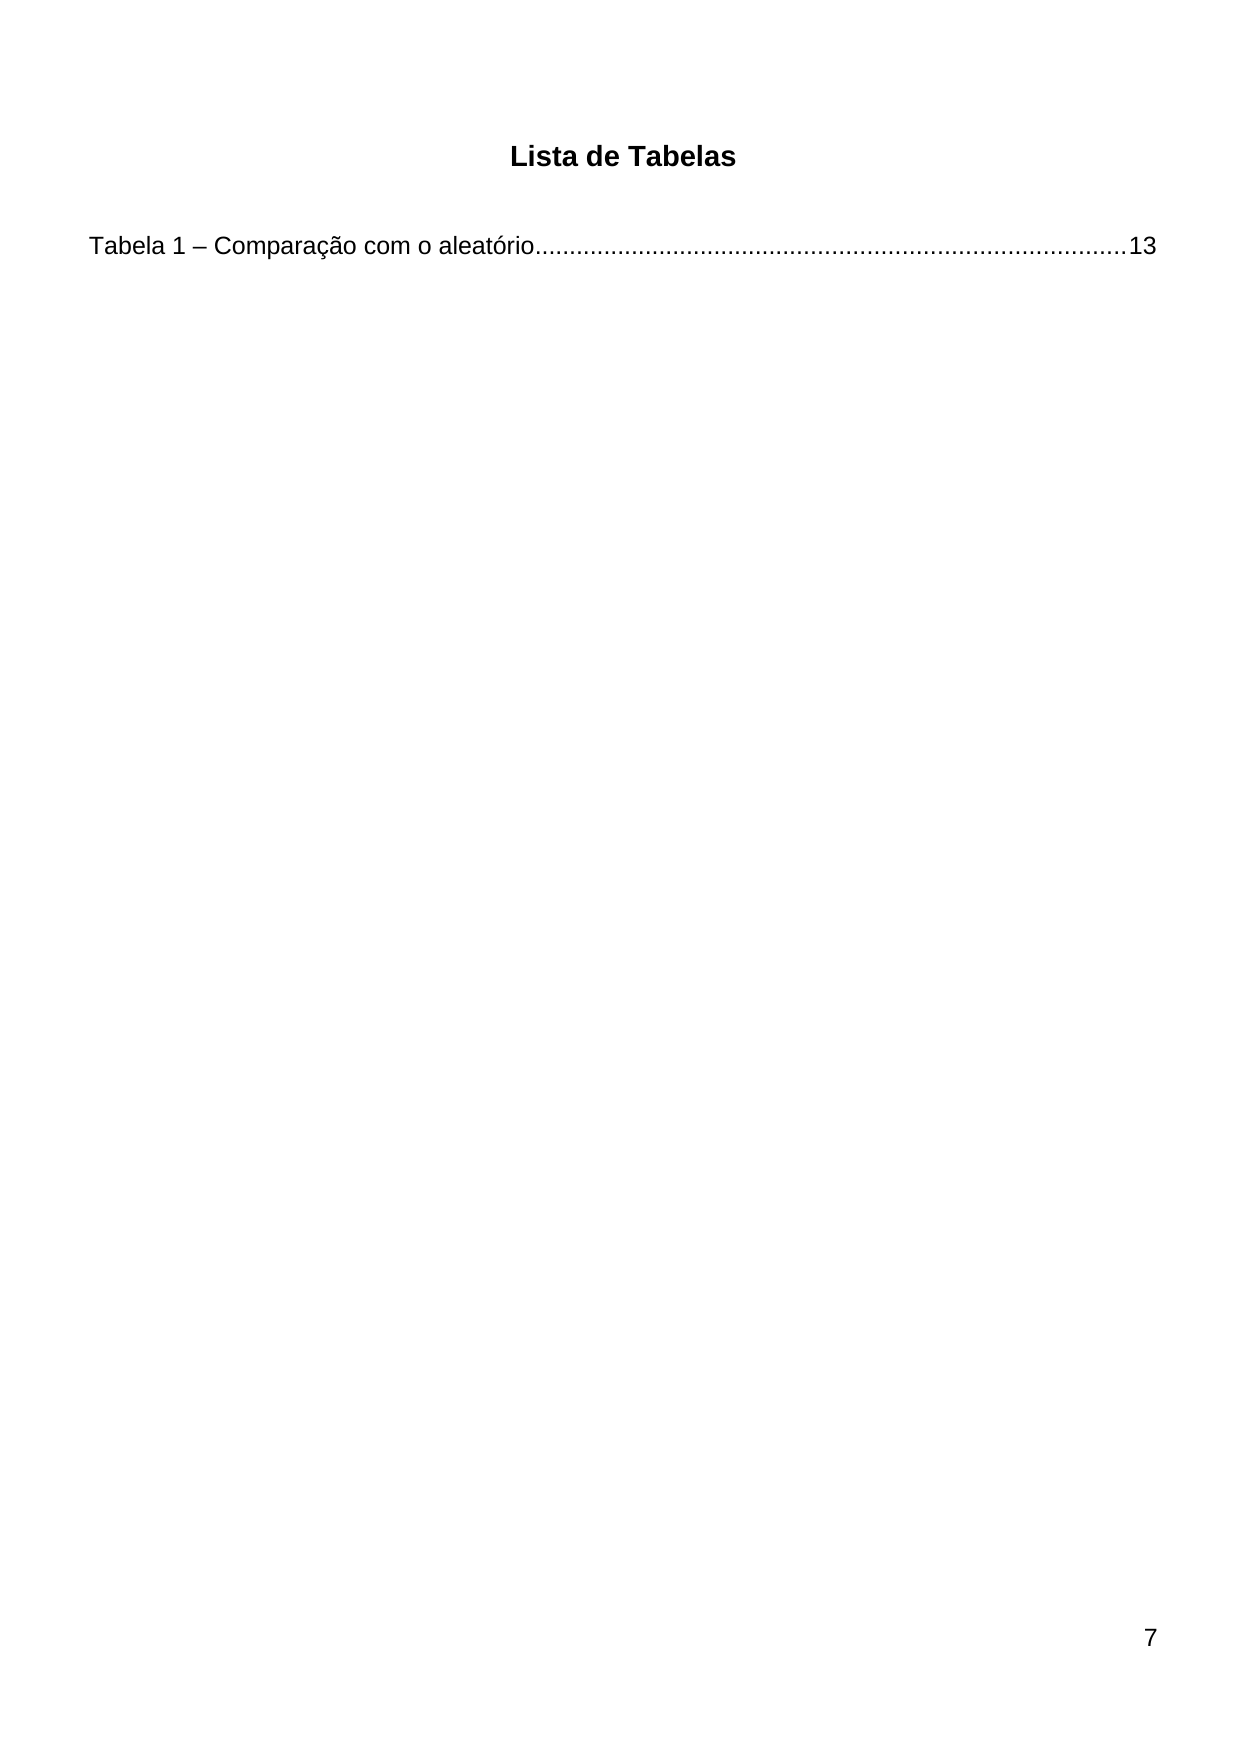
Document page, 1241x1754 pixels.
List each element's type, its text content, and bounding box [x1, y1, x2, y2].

subtitle Lista de Tabelas [89, 139, 1157, 172]
text Tabela 1 – Comparação com o aleatório 13 [89, 231, 1157, 260]
